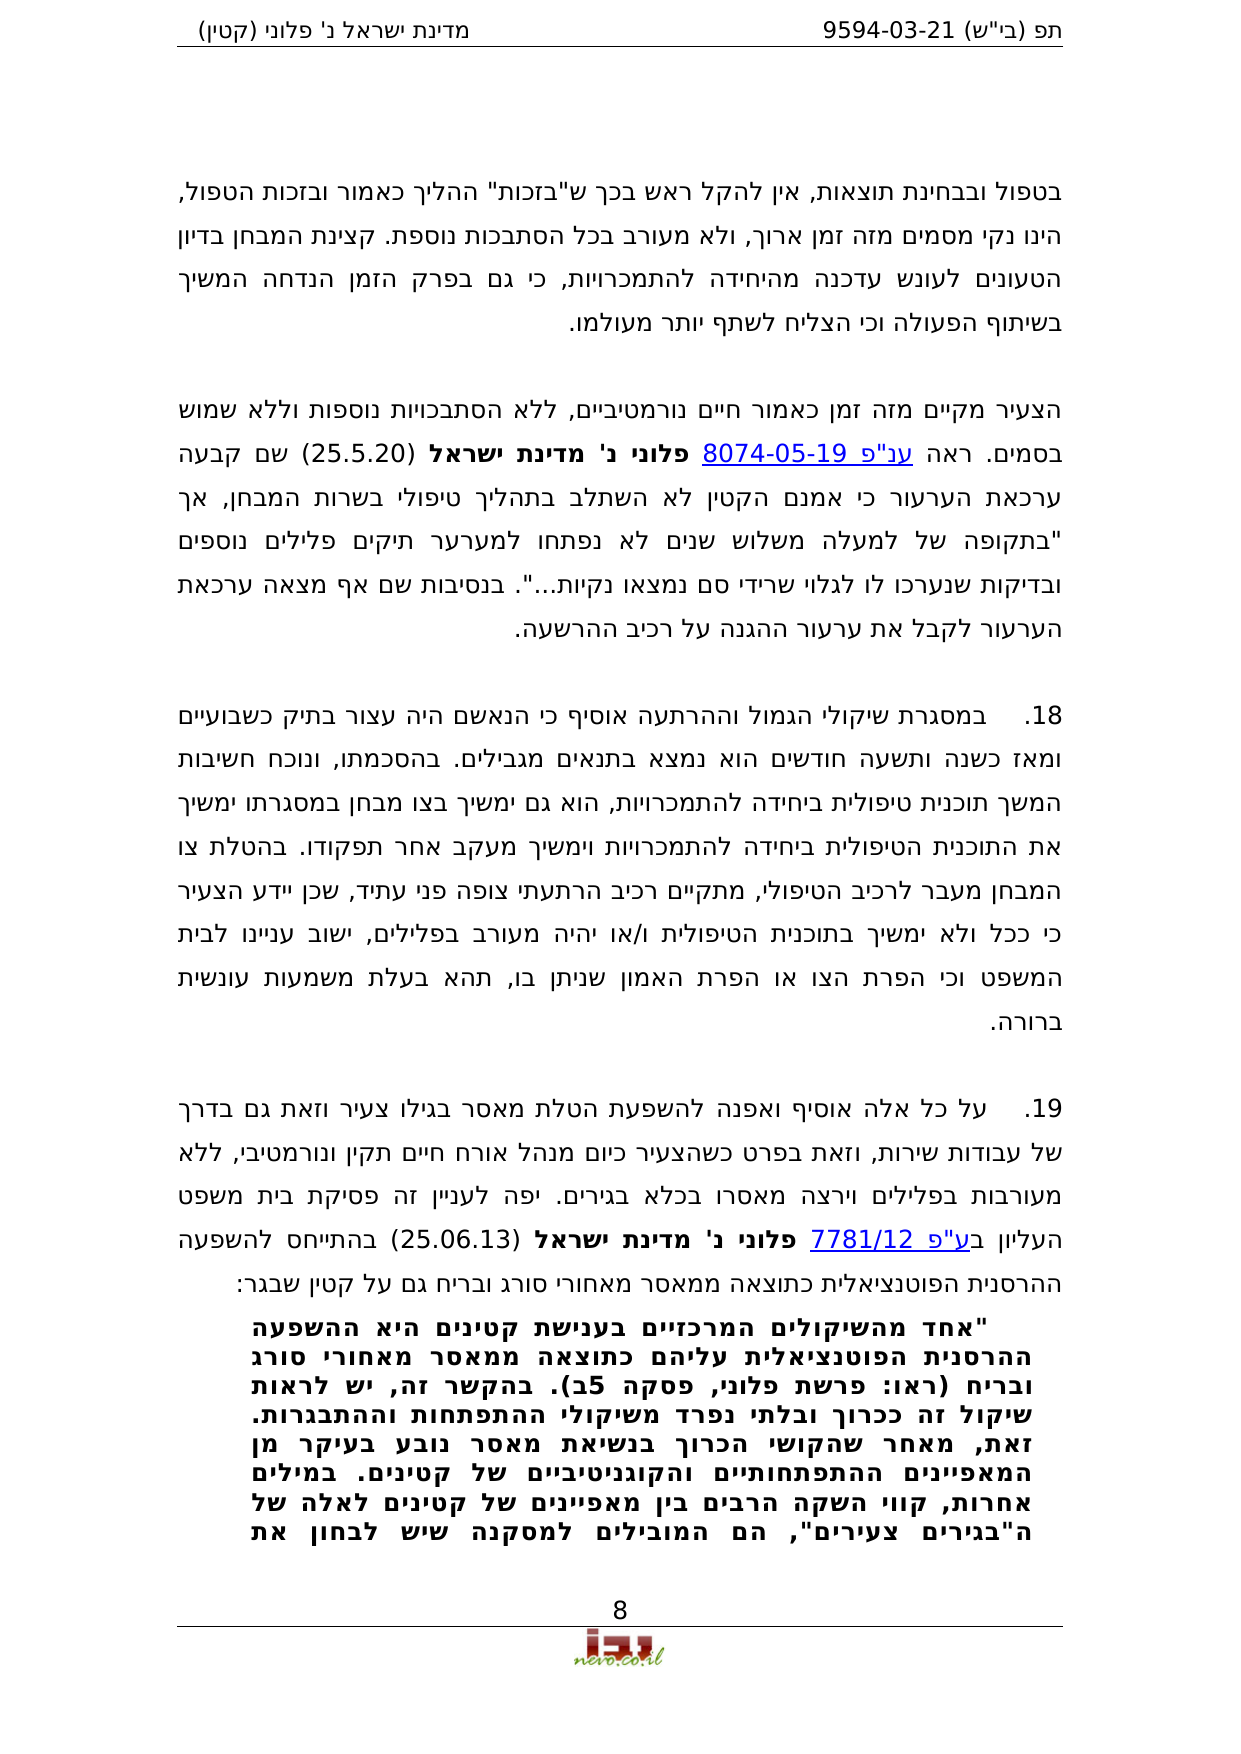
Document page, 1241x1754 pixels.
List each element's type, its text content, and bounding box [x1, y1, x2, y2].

text הצעיר מקיים מזה זמן כאמור חיים נורמטיביים, ללא הסתבכויות נוספות וללא שמוש בסמים. ראה ענ"פ 8074-05-19 פלוני נ' מדינת ישראל (25.5.20) שם קבעה ערכאת הערעור כי אמנם הקטין לא השתלב בתהליך טיפולי בשרות המבחן, אך "בתקופה של למעלה משלוש שנים לא נפתחו למערער תיקים פלילים נוספים ובדיקות שנערכו לו לגלוי שרידי סם נמצאו נקיות...". בנסיבות שם אף מצאה ערכאת הערעור לקבל את ערעור ההגנה על רכיב ההרשעה. [177, 395, 1063, 643]
text 19. על כל אלה אוסיף ואפנה להשפעת הטלת מאסר בגילו צעיר וזאת גם בדרך של עבודות שירות, וזאת בפרט כשהצעיר כיום מנהל אורח חיים תקין ונורמטיבי, ללא מעורבות בפלילים וירצה מאסרו בכלא בגירים. יפה לעניין זה פסיקת בית משפט העליון בע"פ 7781/12 פלוני נ' מדינת ישראל (25.06.13) בהתייחס להשפעה ההרסנית הפוטנציאלית כתוצאה ממאסר מאחורי סורג ובריח גם על קטין שבגר: [177, 1094, 1063, 1298]
picture [574, 1628, 666, 1667]
text 18. במסגרת שיקולי הגמול וההרתעה אוסיף כי הנאשם היה עצור בתיק כשבועיים ומאז כשנה ותשעה חודשים הוא נמצא בתנאים מגבילים. בהסכמתו, ונוכח חשיבות המשך תוכנית טיפולית ביחידה להתמכרויות, הוא גם ימשיך בצו מבחן במסגרתו ימשיך את התוכנית הטיפולית ביחידה להתמכרויות וימשיך מעקב אחר תפקודו. בהטלת צו המבחן מעבר לרכיב הטיפולי, מתקיים רכיב הרתעתי צופה פני עתיד, שכן יידע הצעיר כי ככל ולא ימשיך בתוכנית הטיפולית ו/או יהיה מעורב בפלילים, ישוב עניינו לבית המשפט וכי הפרת הצו או הפרת האמון שניתן בו, תהא בעלת משמעות עונשית ברורה. [177, 701, 1063, 1036]
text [177, 177, 1063, 338]
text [251, 1313, 1033, 1546]
